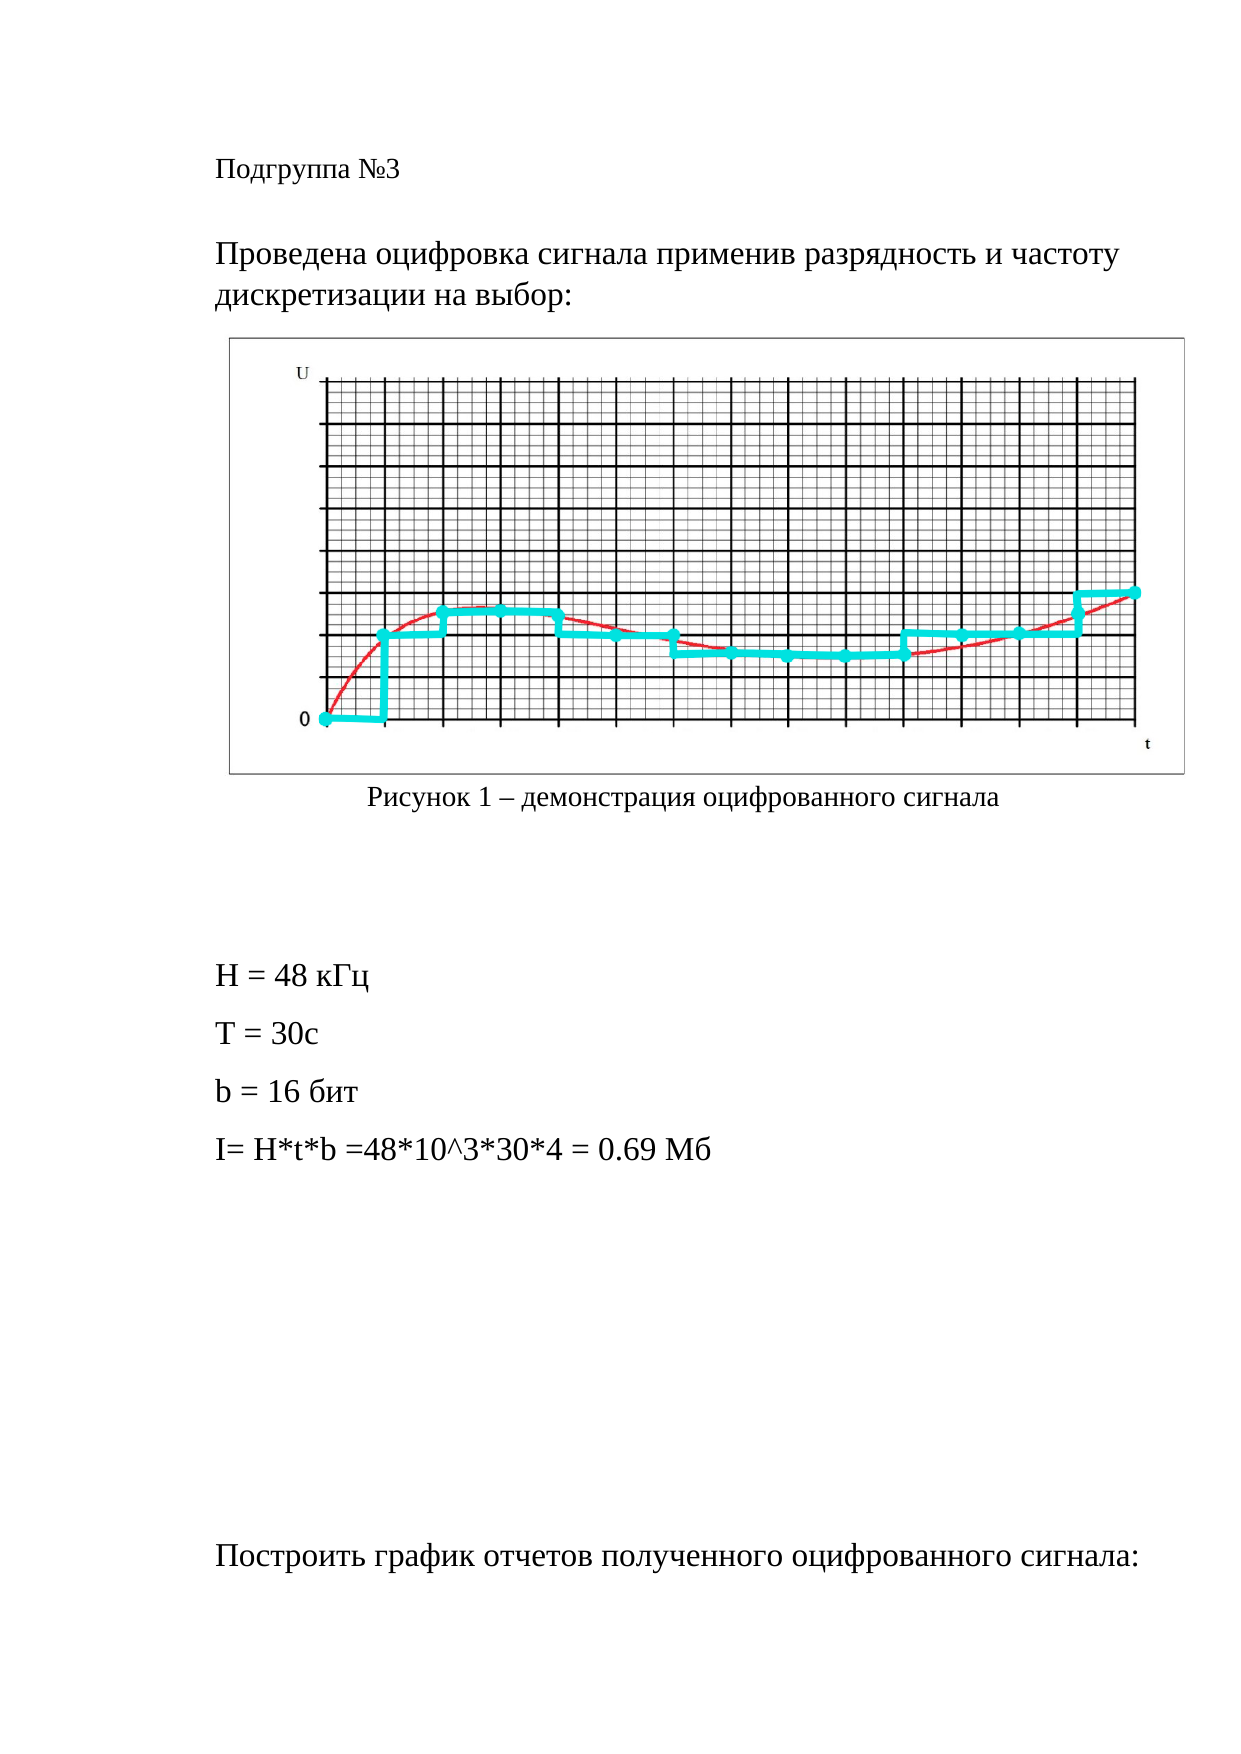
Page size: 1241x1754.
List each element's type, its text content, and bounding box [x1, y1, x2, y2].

text Подгруппа №3 [215, 152, 1152, 185]
text Т = 30с [215, 1013, 1152, 1052]
text Построить график отчетов полученного оцифрованного сигнала: [177, 1536, 1152, 1574]
picture [214, 332, 1190, 779]
text H = 48 кГц [215, 955, 1152, 994]
text b = 16 бит [215, 1071, 1152, 1110]
text Рисунок 1 – демонстрация оцифрованного сигнала [215, 779, 1152, 812]
text I= H*t*b =48*10^3*30*4 = 0.69 Мб [215, 1129, 1152, 1168]
text Проведена оцифровка сигнала применив разрядность и частоту дискретизации на выбор: [215, 233, 1152, 313]
